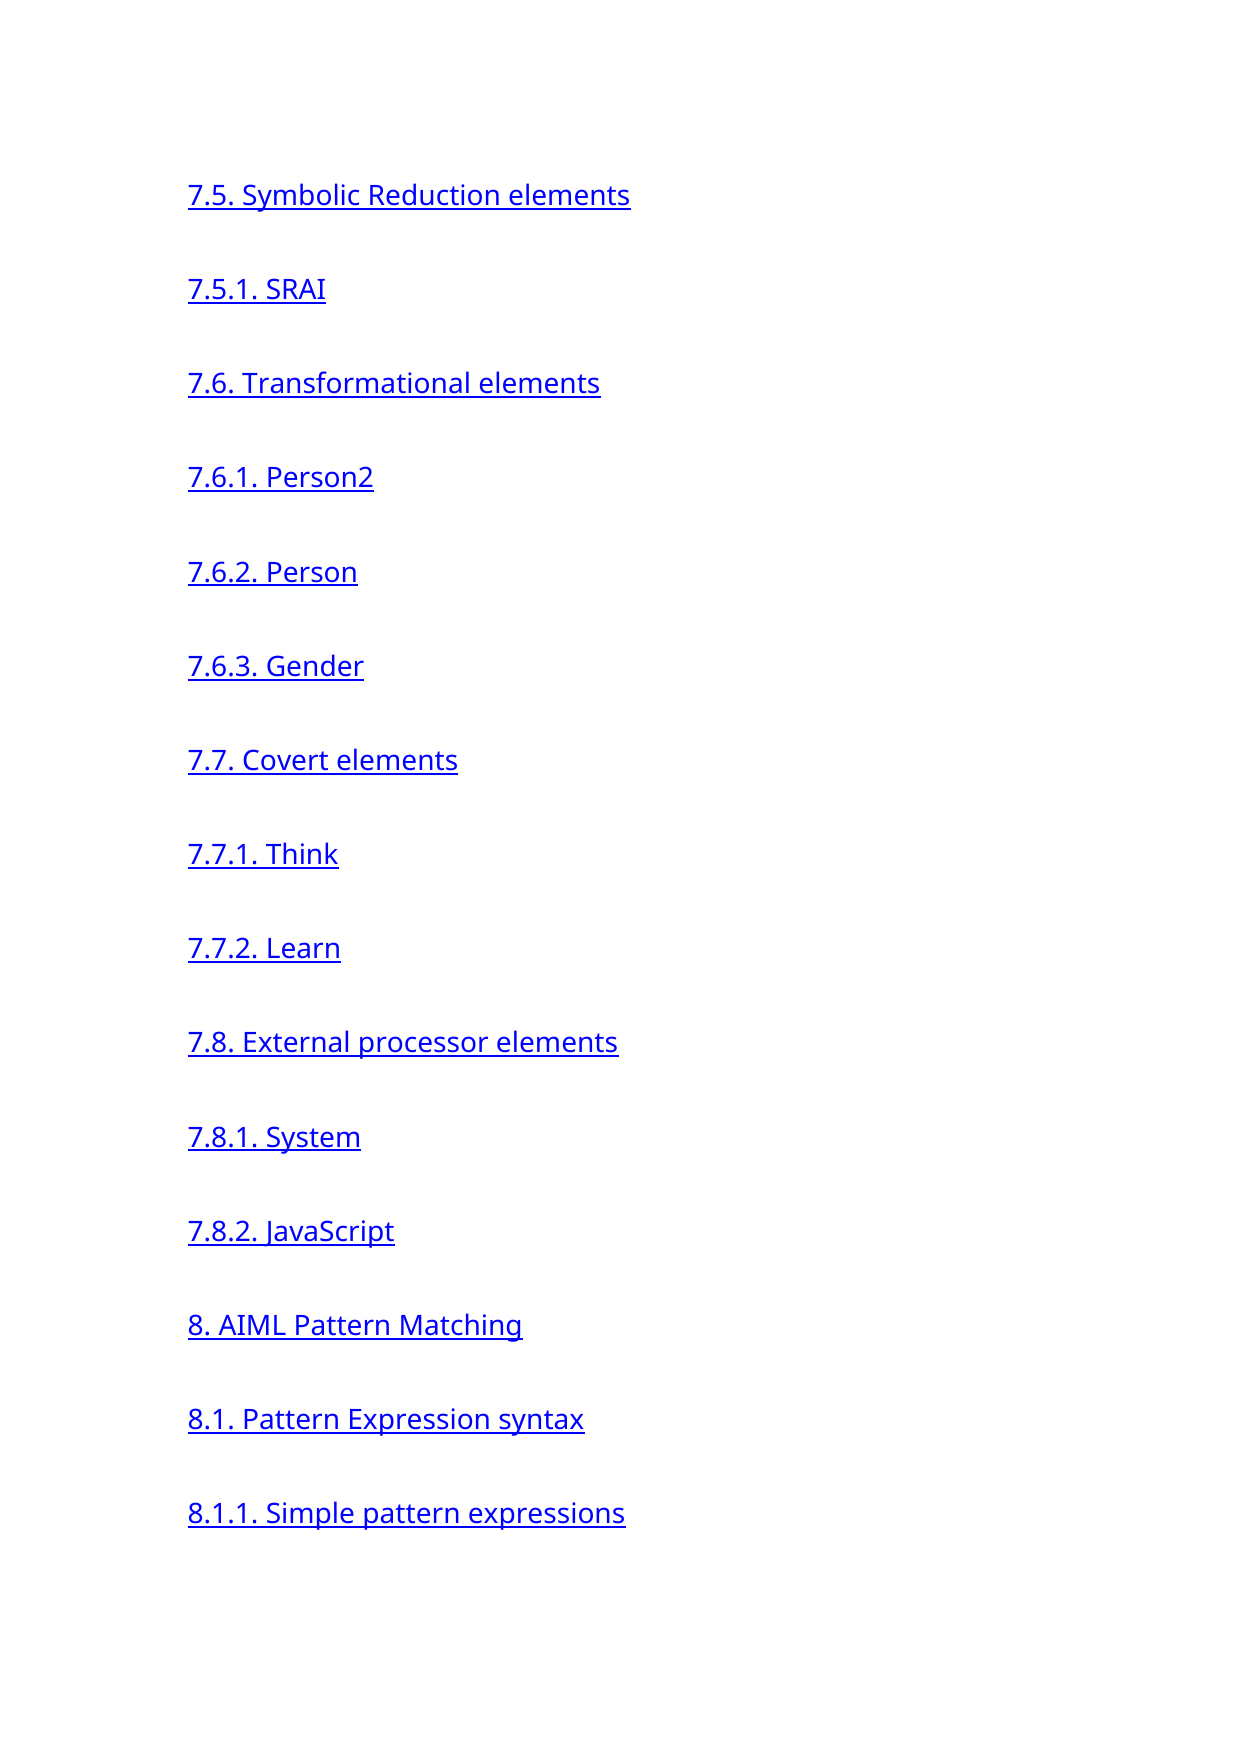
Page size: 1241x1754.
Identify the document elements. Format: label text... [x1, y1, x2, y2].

text 7.8.1. System [187, 1104, 1053, 1169]
text 7.8. External processor elements [187, 1009, 1053, 1074]
text 7.6.2. Person [187, 539, 1053, 604]
text 7.6.1. Person2 [187, 444, 1053, 509]
text 7.5. Symbolic Reduction elements [187, 162, 1053, 227]
text 8.1.1. Simple pattern expressions [187, 1480, 1053, 1545]
text 7.6.3. Gender [187, 633, 1053, 698]
text 8. AIML Pattern Matching [187, 1292, 1053, 1357]
text 7.5.1. SRAI [187, 256, 1053, 321]
text 7.7. Covert elements [187, 727, 1053, 792]
text 7.7.2. Learn [187, 915, 1053, 980]
text 7.8.2. JavaScript [187, 1198, 1053, 1263]
text 7.6. Transformational elements [187, 350, 1053, 415]
text 8.1. Pattern Expression syntax [187, 1386, 1053, 1451]
text 7.7.1. Think [187, 821, 1053, 886]
